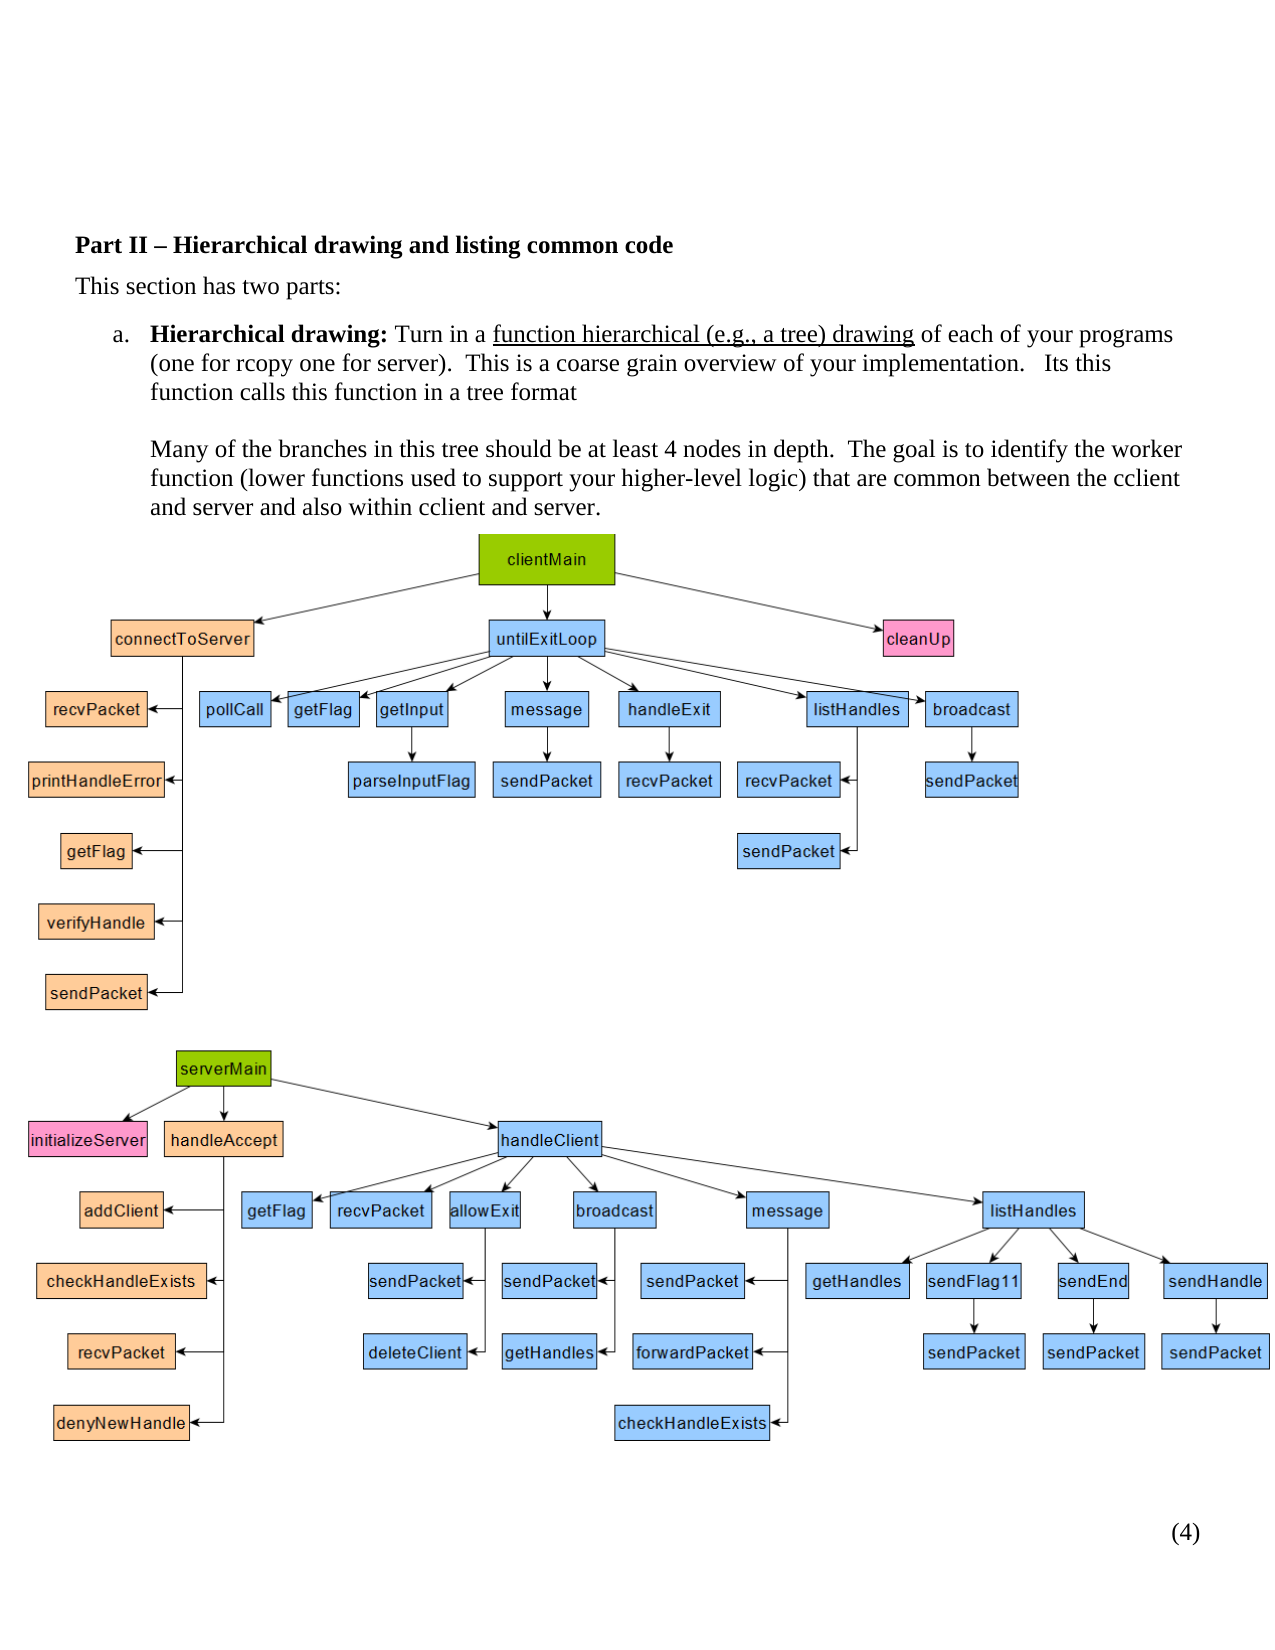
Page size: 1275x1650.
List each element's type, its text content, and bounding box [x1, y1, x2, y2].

text Many of the branches in this tree should be at least 4 nodes in depth. The goal is to identify the worker function (lower functions used to support your higher-level logic) that are common between the cclient and server and also within cclient and server. [150, 434, 1200, 520]
subtitle Part II – Hierarchical drawing and listing common code [75, 230, 1200, 259]
text This section has two parts: [75, 271, 1200, 300]
list Hierarchical drawing: Turn in a function hierarchical (e.g., a tree) drawing of each of your programs (one for rcopy one for server). This is a coarse grain overview of your implementation. Its this function calls this function in a tree format [112, 319, 1200, 405]
picture [0, 534, 1275, 1443]
